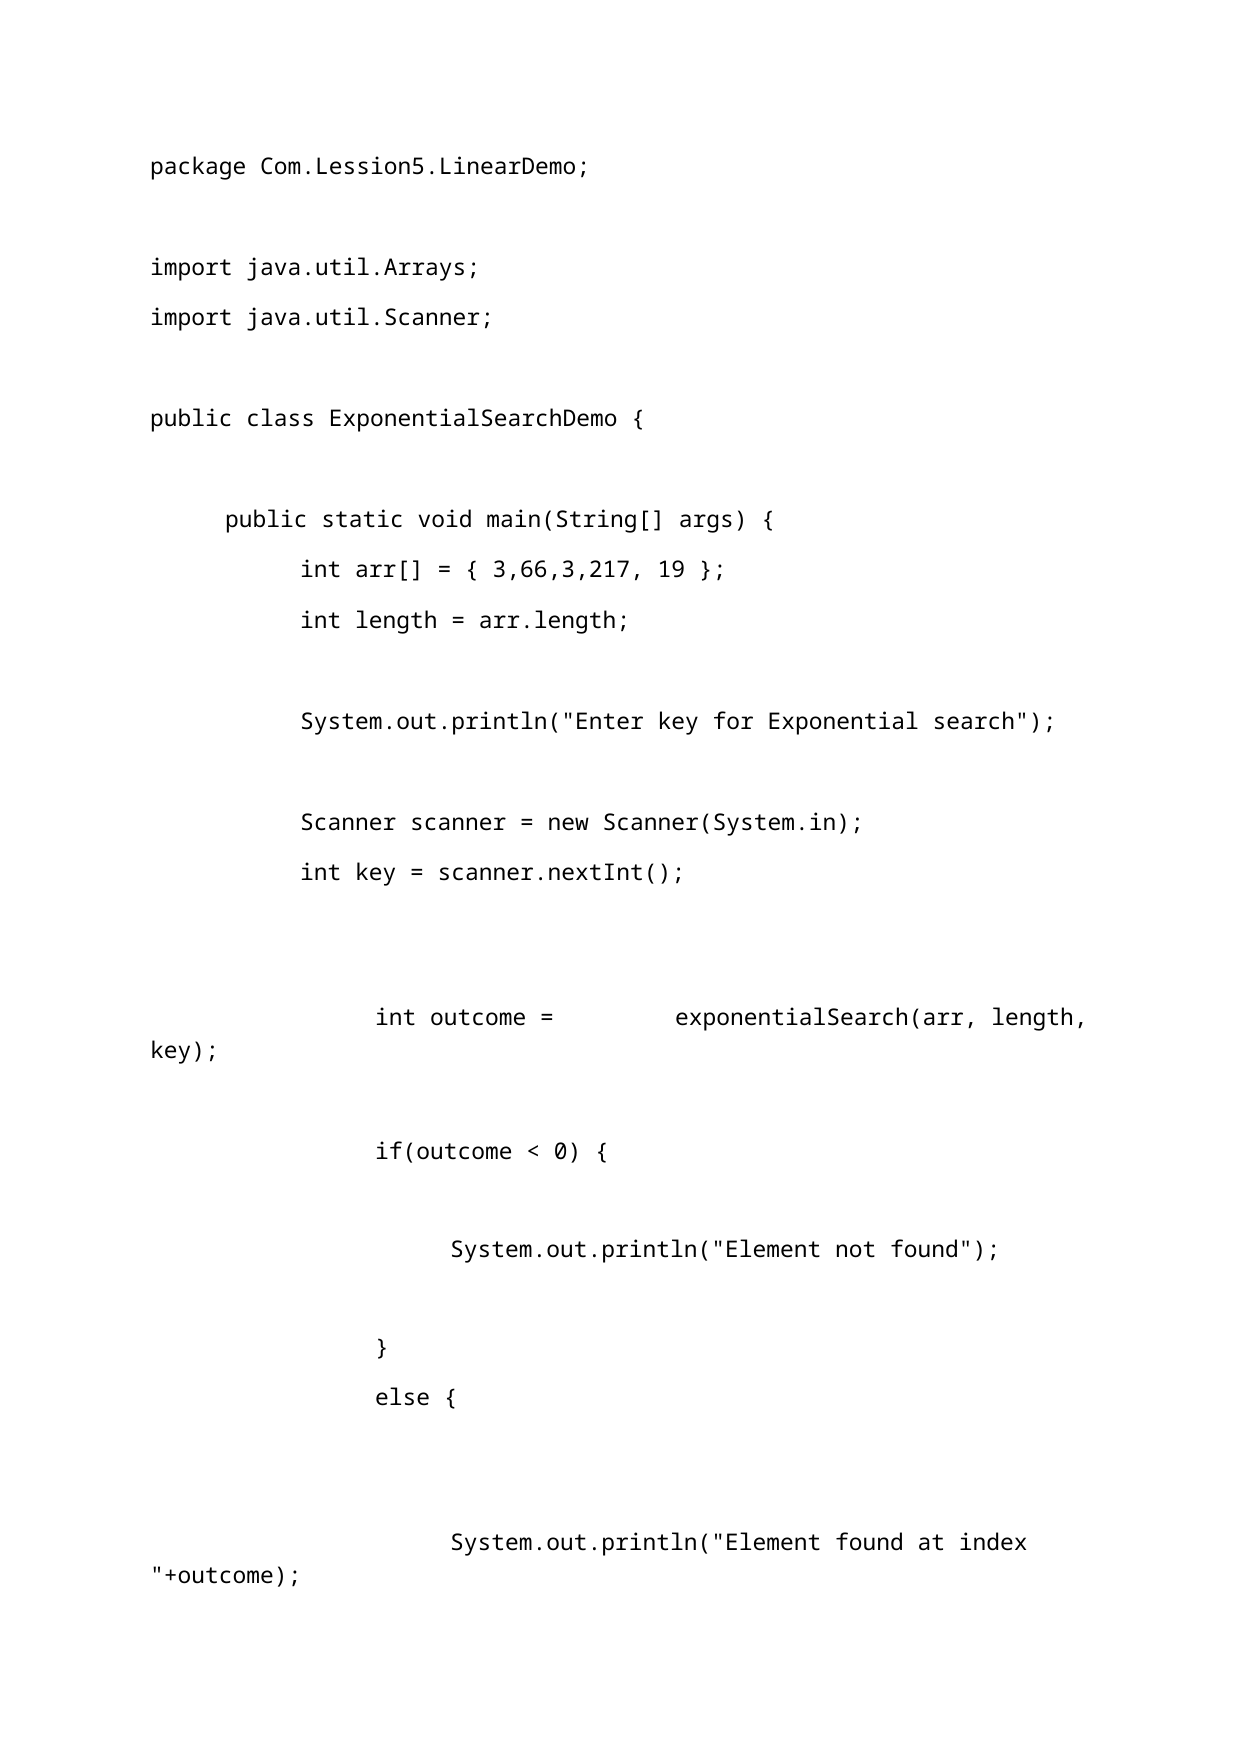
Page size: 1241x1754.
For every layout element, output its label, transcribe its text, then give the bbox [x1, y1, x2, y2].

text package Com.Lession5.LinearDemo; [150, 150, 1090, 181]
text System.out.println("Enter key for Exponential search"); [150, 704, 1090, 736]
text if(outcome < 0) { [150, 1135, 1090, 1166]
text System.out.println("Element found at index "+outcome); [150, 1526, 1090, 1591]
text int arr[] = { 3,66,3,217, 19 }; [150, 553, 1090, 584]
text public static void main(String[] args) { [150, 503, 1090, 534]
text } [150, 1330, 1090, 1362]
text import java.util.Scanner; [150, 301, 1090, 332]
text int outcome = exponentialSearch(arr, length, key); [150, 1001, 1090, 1066]
text Scanner scanner = new Scanner(System.in); [150, 805, 1090, 837]
text int length = arr.length; [150, 604, 1090, 635]
text else { [150, 1381, 1090, 1412]
text int key = scanner.nextInt(); [150, 856, 1090, 887]
text import java.util.Arrays; [150, 251, 1090, 282]
text public class ExponentialSearchDemo { [150, 402, 1090, 433]
text System.out.println("Element not found"); [150, 1233, 1090, 1264]
